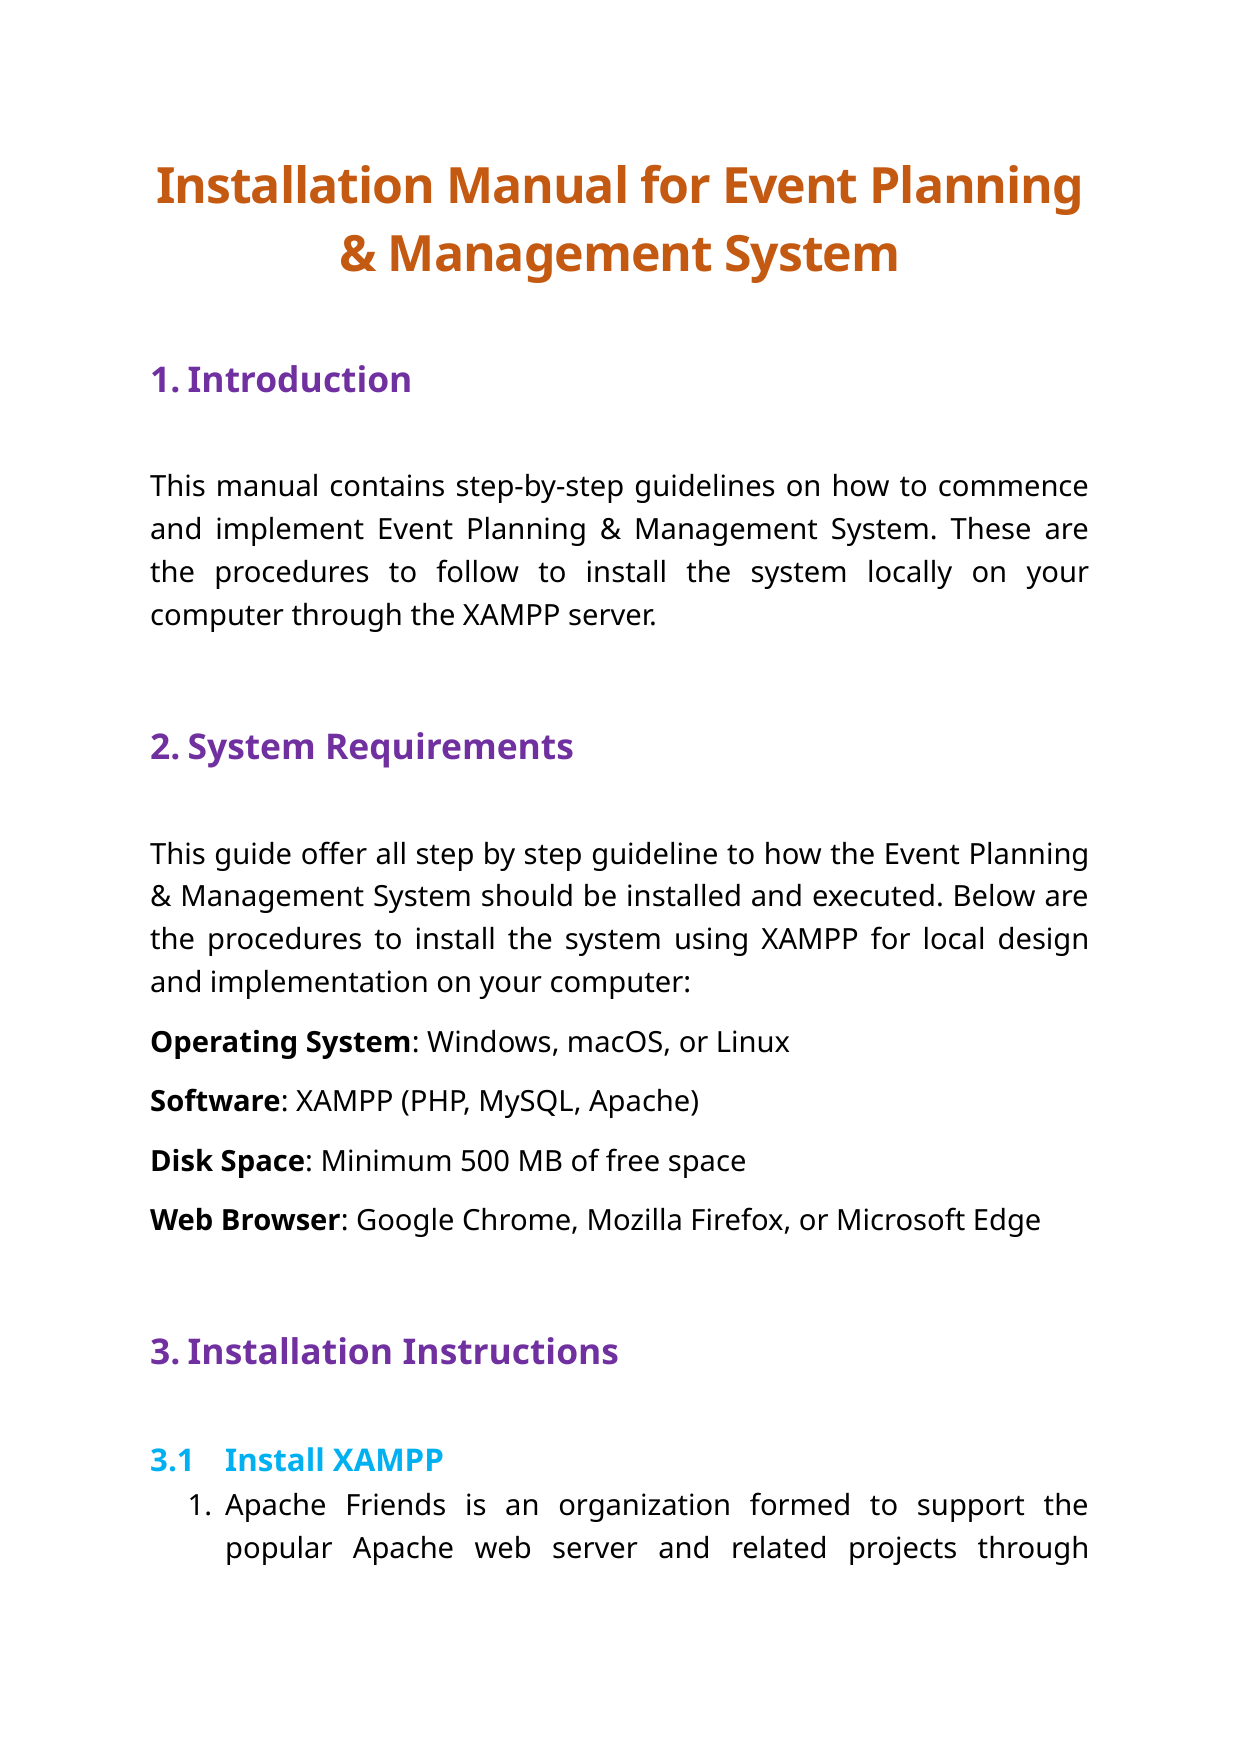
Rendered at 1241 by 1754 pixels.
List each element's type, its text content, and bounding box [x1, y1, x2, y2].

text This guide offer all step by step guideline to how the Event Planning & Management System should be installed and executed. Below are the procedures to install the system using XAMPP for local design and implementation on your computer: [150, 833, 1090, 1001]
subtitle Introduction [150, 354, 1090, 402]
text Disk Space: Minimum 500 MB of free space [150, 1140, 1090, 1179]
text This manual contains step-by-step guidelines on how to commence and implement Event Planning & Management System. These are the procedures to follow to install the system locally on your computer through the XAMPP server. [150, 466, 1090, 634]
text Operating System: Windows, macOS, or Linux [150, 1021, 1090, 1061]
subtitle System Requirements [150, 721, 1090, 769]
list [187, 1484, 1090, 1567]
text Web Browser: Google Chrome, Mozilla Firefox, or Microsoft Edge [150, 1199, 1090, 1239]
subtitle Install XAMPP [150, 1438, 1090, 1481]
subtitle Installation Instructions [150, 1327, 1090, 1375]
title Installation Manual for Event Planning & Management System [150, 150, 1090, 286]
text Software: XAMPP (PHP, MySQL, Apache) [150, 1080, 1090, 1120]
